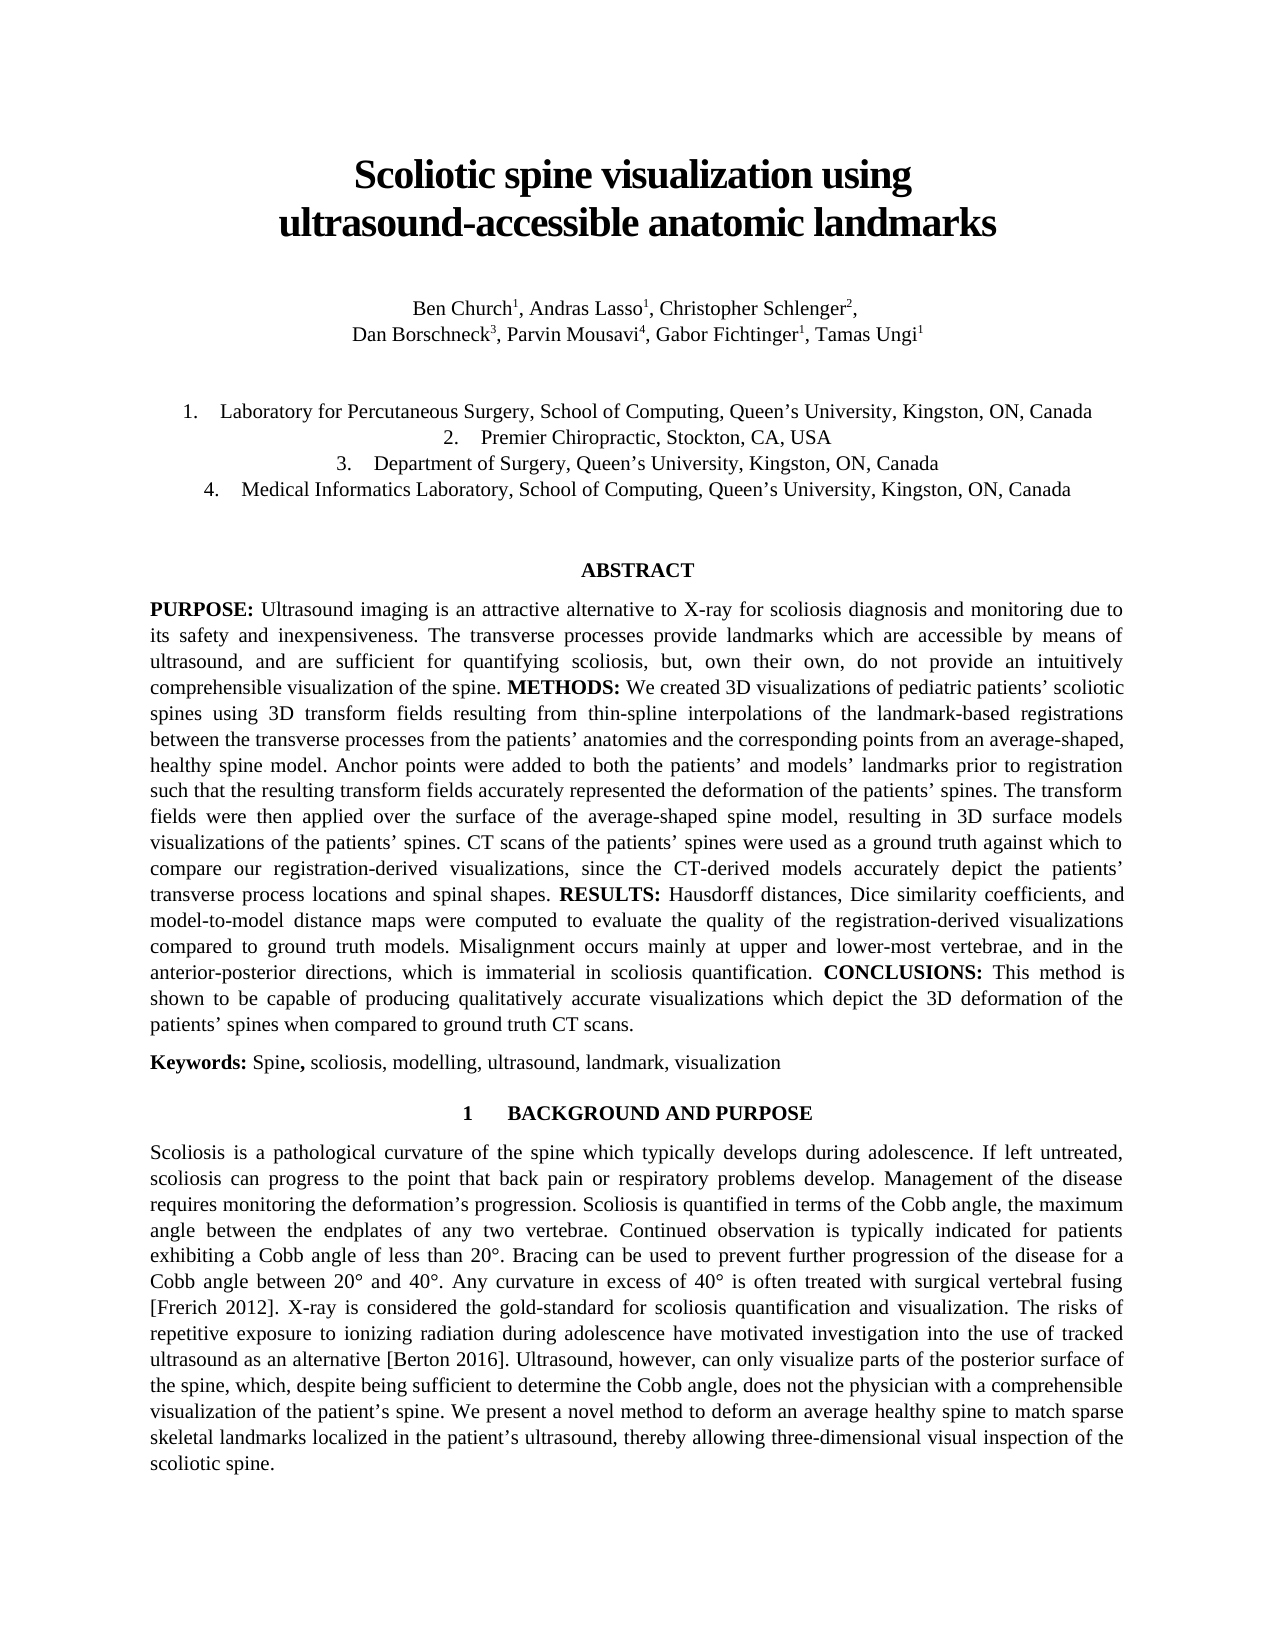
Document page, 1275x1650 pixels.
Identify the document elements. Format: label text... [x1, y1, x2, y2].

text PURPOSE: Ultrasound imaging is an attractive alternative to X-ray for scoliosis diagnosis and monitoring due to its safety and inexpensiveness. The transverse processes provide landmarks which are accessible by means of ultrasound, and are sufficient for quantifying scoliosis, but, own their own, do not provide an intuitively comprehensible visualization of the spine. METHODS: We created 3D visualizations of pediatric patients’ scoliotic spines using 3D transform fields resulting from thin-spline interpolations of the landmark-based registrations between the transverse processes from the patients’ anatomies and the corresponding points from an average-shaped, healthy spine model. Anchor points were added to both the patients’ and models’ landmarks prior to registration such that the resulting transform fields accurately represented the deformation of the patients’ spines. The transform fields were then applied over the surface of the average-shaped spine model, resulting in 3D surface models visualizations of the patients’ spines. CT scans of the patients’ spines were used as a ground truth against which to compare our registration-derived visualizations, since the CT-derived models accurately depict the patients’ transverse process locations and spinal shapes. RESULTS: Hausdorff distances, Dice similarity coefficients, and model-to-model distance maps were computed to evaluate the quality of the registration-derived visualizations compared to ground truth models. Misalignment occurs mainly at upper and lower-most vertebrae, and in the anterior-posterior directions, which is immaterial in scoliosis quantification. CONCLUSIONS: This method is shown to be capable of producing qualitatively accurate visualizations which depict the 3D deformation of the patients’ spines when compared to ground truth CT scans. [150, 597, 1125, 1036]
text Ben Church1, Andras Lasso1, Christopher Schlenger2, Dan Borschneck3, Parvin Mousavi4, Gabor Fichtinger1, Tamas Ungi1 [150, 296, 1125, 346]
list Medical Informatics Laboratory, School of Computing, Queen’s University, Kingston, ON, Canada [150, 476, 1125, 501]
text Keywords: Spine, scoliosis, modelling, ultrasound, landmark, visualization [150, 1050, 1125, 1074]
list Laboratory for Percutaneous Surgery, School of Computing, Queen’s University, Kingston, ON, Canada [150, 399, 1125, 423]
text Scoliosis is a pathological curvature of the spine which typically develops during adolescence. If left untreated, scoliosis can progress to the point that back pain or respiratory problems develop. Management of the disease requires monitoring the deformation’s progression. Scoliosis is quantified in terms of the Cobb angle, the maximum angle between the endplates of any two vertebrae. Continued observation is typically indicated for patients exhibiting a Cobb angle of less than 20°. Bracing can be used to prevent further progression of the disease for a Cobb angle between 20° and 40°. Any curvature in excess of 40° is often treated with surgical vertebral fusing [Frerich 2012]. X-ray is considered the gold-standard for scoliosis quantification and visualization. The risks of repetitive exposure to ionizing radiation during adolescence have motivated investigation into the use of tracked ultrasound as an alternative [Berton 2016]. Ultrasound, however, can only visualize parts of the posterior surface of the spine, which, despite being sufficient to determine the Cobb angle, does not the physician with a comprehensible visualization of the patient’s spine. We present a novel method to deform an average healthy spine to match sparse skeletal landmarks localized in the patient’s ultrasound, thereby allowing three-dimensional visual inspection of the scoliotic spine. [150, 1140, 1125, 1475]
title Scoliotic spine visualization using ultrasound-accessible anatomic landmarks [150, 150, 1125, 246]
subtitle BACKGROUND AND PURPOSE [150, 1101, 1125, 1125]
text ABSTRACT [150, 558, 1125, 582]
list Department of Surgery, Queen’s University, Kingston, ON, Canada [150, 451, 1125, 474]
list Premier Chiropractic, Stockton, CA, USA [150, 424, 1125, 449]
